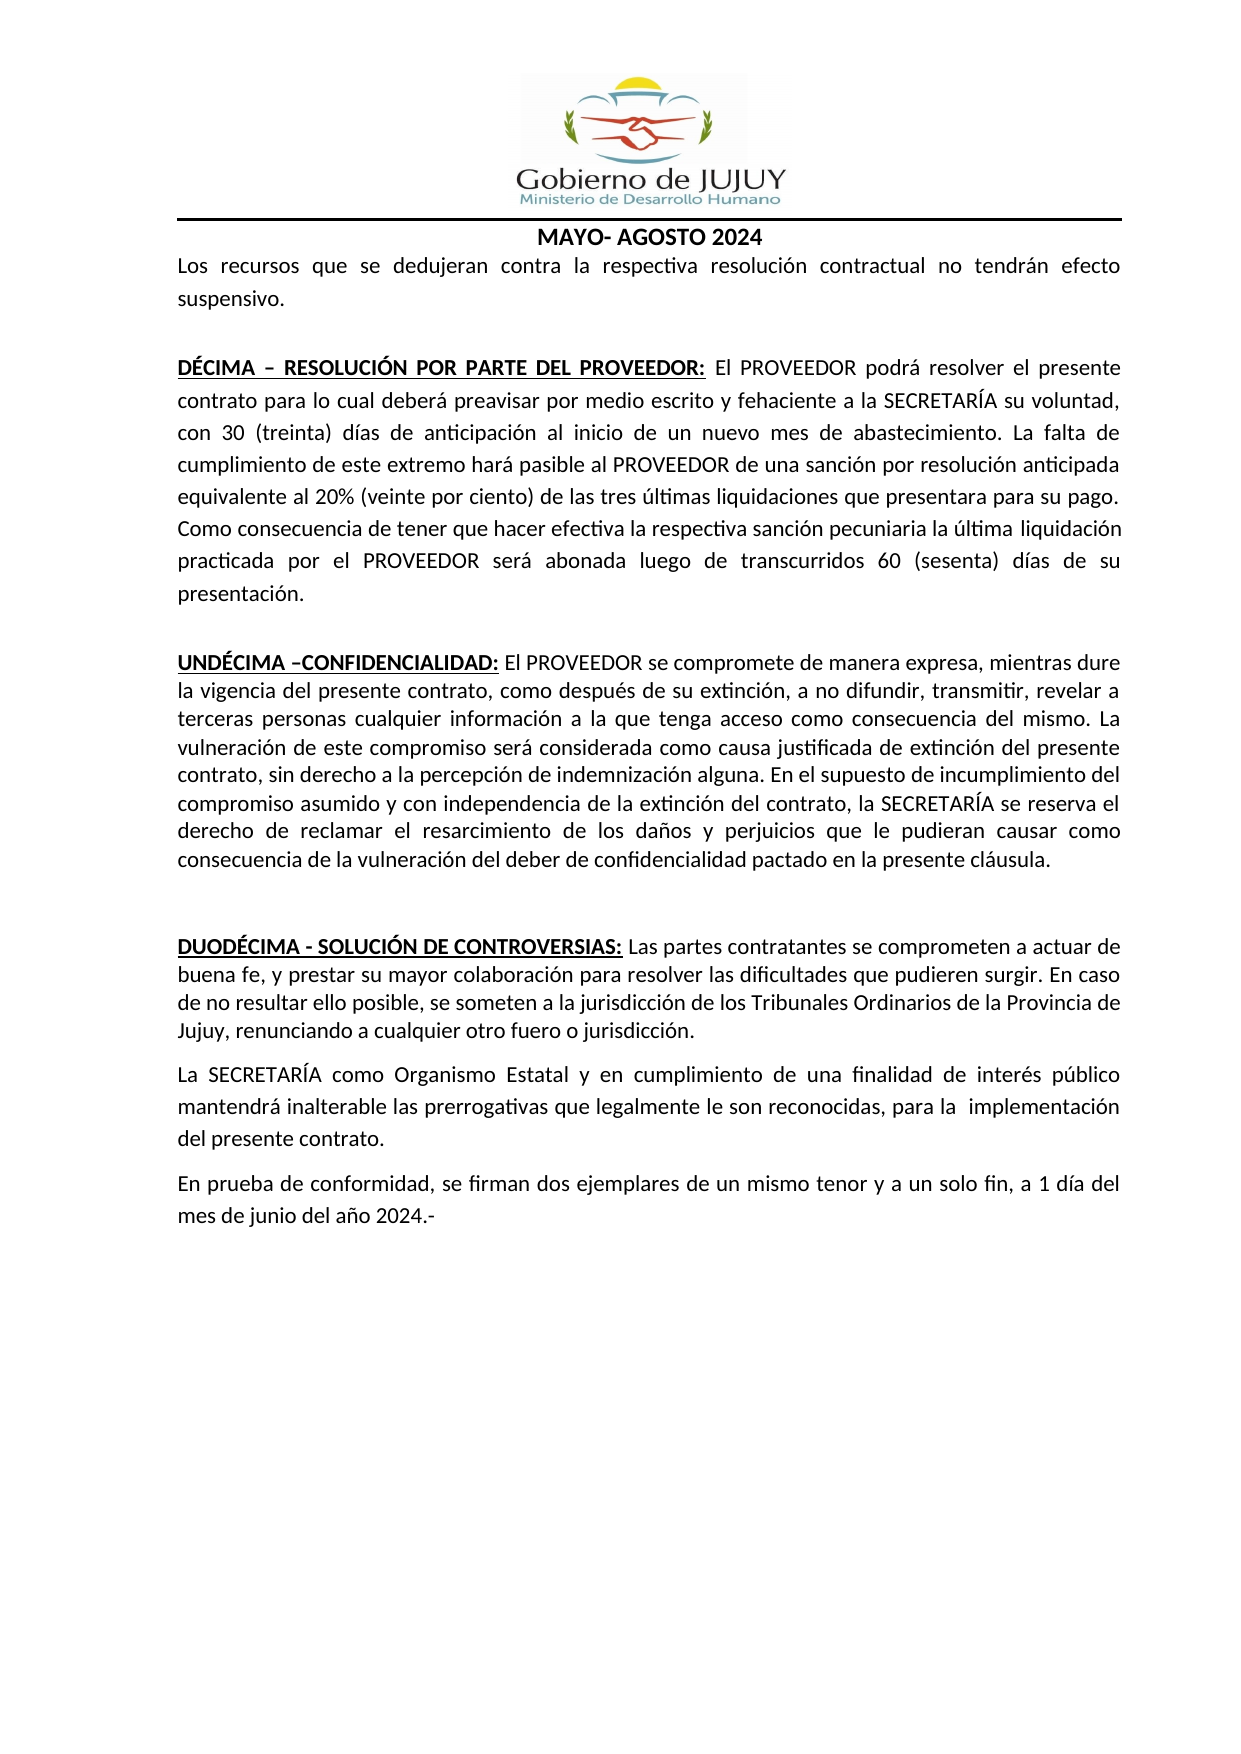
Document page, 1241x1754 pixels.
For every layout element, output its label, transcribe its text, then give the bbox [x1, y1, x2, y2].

picture [507, 73, 792, 216]
text DUODÉCIMA - SOLUCIÓN DE CONTROVERSIAS: Las partes contratantes se comprometen a actuar de buena fe, y prestar su mayor colaboración para resolver las dificultades que pudieren surgir. En caso de no resultar ello posible, se someten a la jurisdicción de los Tribunales Ordinarios de la Provincia de Jujuy, renunciando a cualquier otro fuero o jurisdicción. [177, 932, 1122, 1044]
text La SECRETARÍA como Organismo Estatal y en cumplimiento de una finalidad de interés público mantendrá inalterable las prerrogativas que legalmente le son reconocidas, para la implementación del presente contrato. [177, 1060, 1122, 1152]
text DÉCIMA – RESOLUCIÓN POR PARTE DEL PROVEEDOR: El PROVEEDOR podrá resolver el presente contrato para lo cual deberá preavisar por medio escrito y fehaciente a la SECRETARÍA su voluntad, con 30 (treinta) días de anticipación al inicio de un nuevo mes de abastecimiento. La falta de cumplimiento de este extremo hará pasible al PROVEEDOR de una sanción por resolución anticipada equivalente al 20% (veinte por ciento) de las tres últimas liquidaciones que presentara para su pago. Como consecuencia de tener que hacer efectiva la respectiva sanción pecuniaria la última liquidación practicada por el PROVEEDOR será abonada luego de transcurridos 60 (sesenta) días de su presentación. [177, 353, 1122, 607]
text Los recursos que se dedujeran contra la respectiva resolución contractual no tendrán efecto suspensivo. [177, 252, 1122, 312]
text En prueba de conformidad, se firman dos ejemplares de un mismo tenor y a un solo fin, a 1 día del mes de junio del año 2024.- [177, 1169, 1122, 1229]
text UNDÉCIMA –CONFIDENCIALIDAD: El PROVEEDOR se compromete de manera expresa, mientras dure la vigencia del presente contrato, como después de su extinción, a no difundir, transmitir, revelar a terceras personas cualquier información a la que tenga acceso como consecuencia del mismo. La vulneración de este compromiso será considerada como causa justificada de extinción del presente contrato, sin derecho a la percepción de indemnización alguna. En el supuesto de incumplimiento del compromiso asumido y con independencia de la extinción del contrato, la SECRETARÍA se reserva el derecho de reclamar el resarcimiento de los daños y perjuicios que le pudieran causar como consecuencia de la vulneración del deber de confidencialidad pactado en la presente cláusula. [177, 648, 1122, 873]
